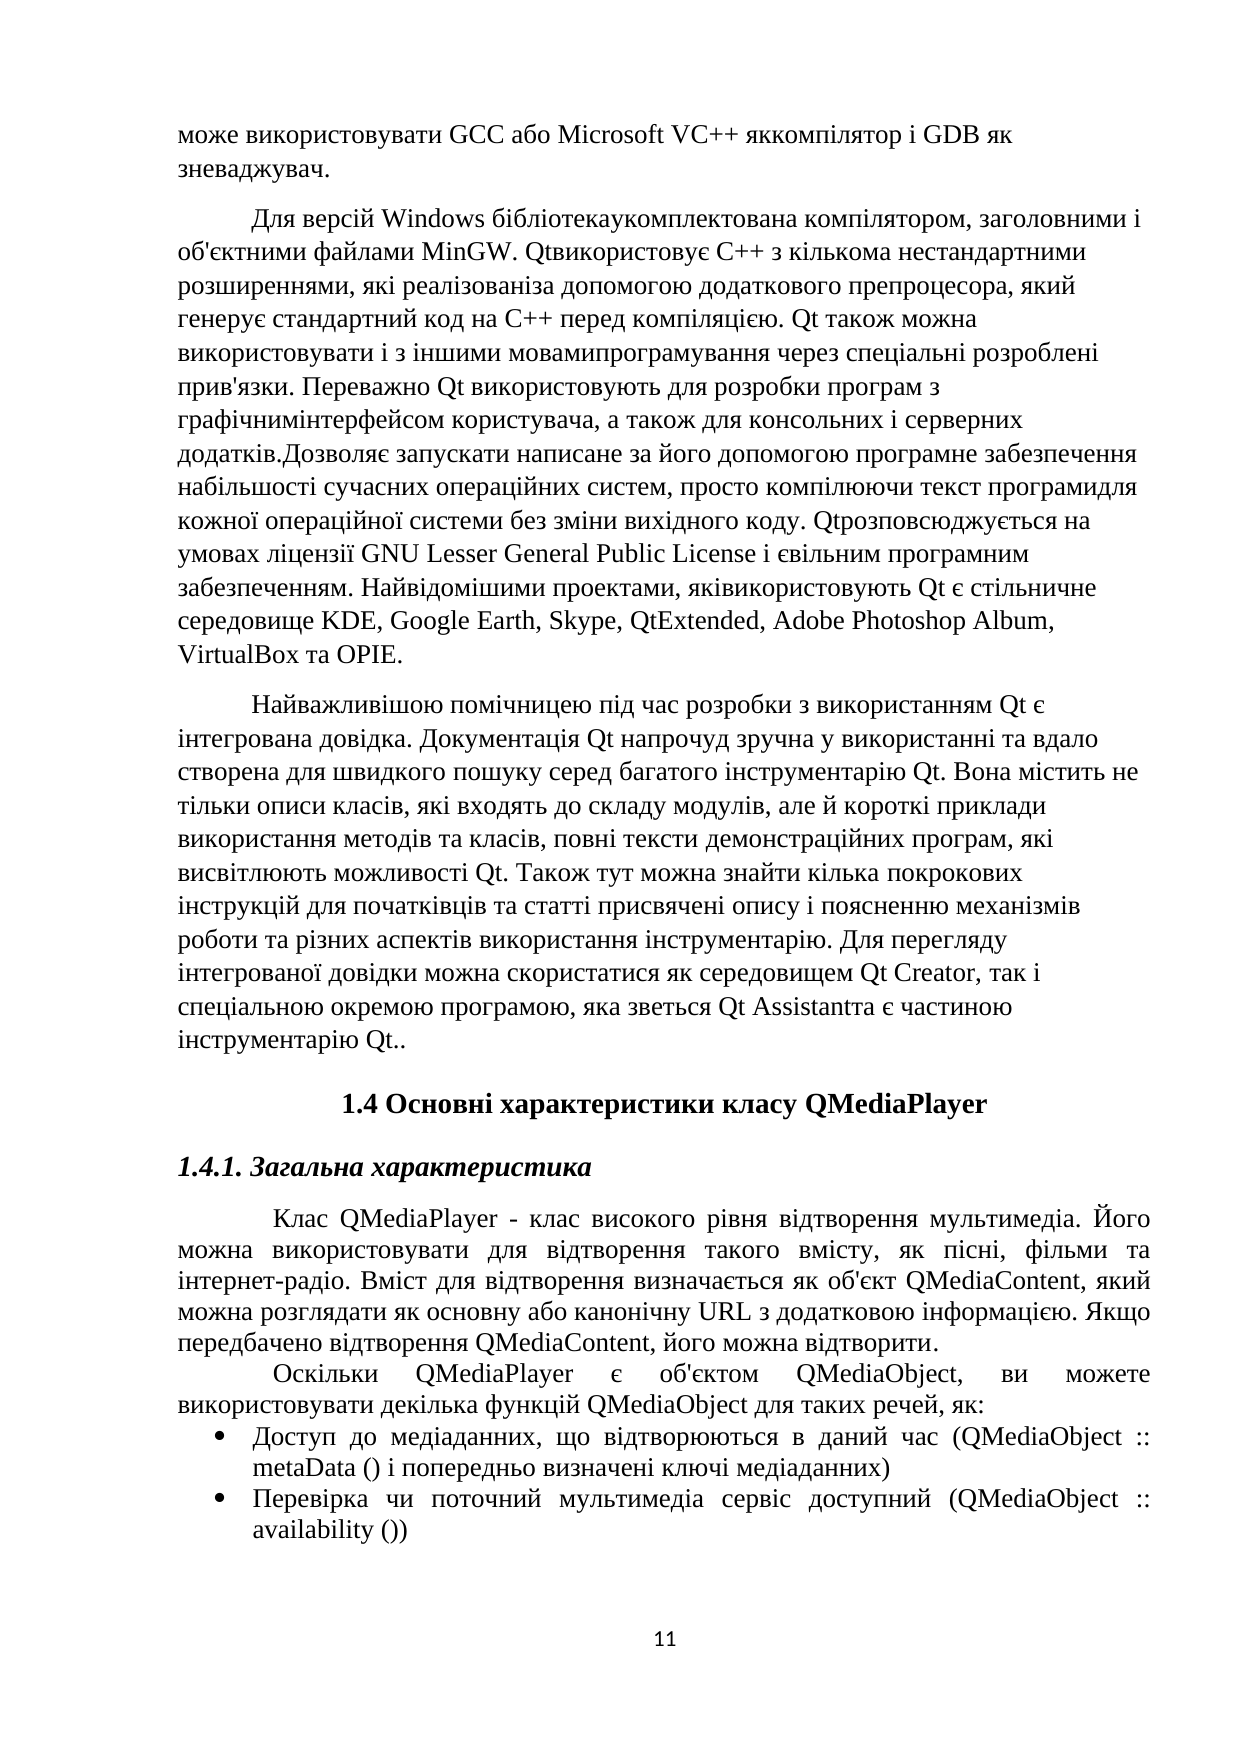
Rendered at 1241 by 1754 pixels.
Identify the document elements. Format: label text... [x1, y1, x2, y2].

text 1.4 Основні характеристики класу QMediaPlayer [177, 1086, 1152, 1120]
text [177, 118, 1152, 183]
text Клас QMediaPlayer - клас високого рівня відтворення мультимедіа. Його можна використовувати для відтворення такого вмісту, як пісні, фільми та інтернет-радіо. Вміст для відтворення визначається як об'єкт QMediaContent, який можна розглядати як основну або канонічну URL з додатковою інформацією. Якщо передбачено відтворення QMediaContent, його можна відтворити. [177, 1202, 1152, 1357]
text 1.4.1. Загальна характеристика [177, 1149, 1152, 1182]
list Перевірка чи поточний мультимедіа сервіс доступний (QMediaObject :: availability ()) [215, 1482, 1152, 1544]
text Для версій Windows бібліотекаукомплектована компілятором, заголовними і об'єктними файлами MinGW. Qtвикористовує C++ з кількома нестандартними розширеннями, які реалізованіза допомогою додаткового препроцесора, який генерує стандартний код на C++ перед компіляцією. Qt також можна використовувати і з іншими мовамипрограмування через спеціальні розроблені прив'язки. Переважно Qt використовують для розробки програм з графічнимінтерфейсом користувача, а також для консольних і серверних додатків.Дозволяє запускати написане за його допомогою програмне забезпечення набільшості сучасних операційних систем, просто компілюючи текст програмидля кожної операційної системи без зміни вихідного коду. Qtрозповсюджується на умовах ліцензії GNU Lesser General Public License і євільним програмним забезпеченням. Найвідомішими проектами, яківикористовують Qt є стільничне середовище KDE, Google Earth, Skype, QtExtended, Adobe Photoshop Album, VirtualBox та OPIE. [177, 202, 1152, 669]
text Найважливішою помічницею під час розробки з використанням Qt є інтегрована довідка. Документація Qt напрочуд зручна у використанні та вдало створена для швидкого пошуку серед багатого інструментарію Qt. Вона містить не тільки описи класів, які входять до складу модулів, але й короткі приклади використання методів та класів, повні тексти демонстраційних програм, які висвітлюють можливості Qt. Також тут можна знайти кілька покрокових інструкцій для початківців та статті присвячені опису і поясненню механізмів роботи та різних аспектів використання інструментарію. Для перегляду інтегрованої довідки можна скористатися як середовищем Qt Creator, так і спеціальною окремою програмою, яка зветься Qt Assistantта є частиною інструментарію Qt.. [177, 688, 1152, 1055]
text Оскільки QMediaPlayer є об'єктом QMediaObject, ви можете використовувати декілька функцій QMediaObject для таких речей, як: [177, 1357, 1152, 1420]
list Доступ до медіаданних, що відтворюються в даний час (QMediaObject :: metaData () і попередньо визначені ключі медіаданних) [215, 1420, 1152, 1482]
